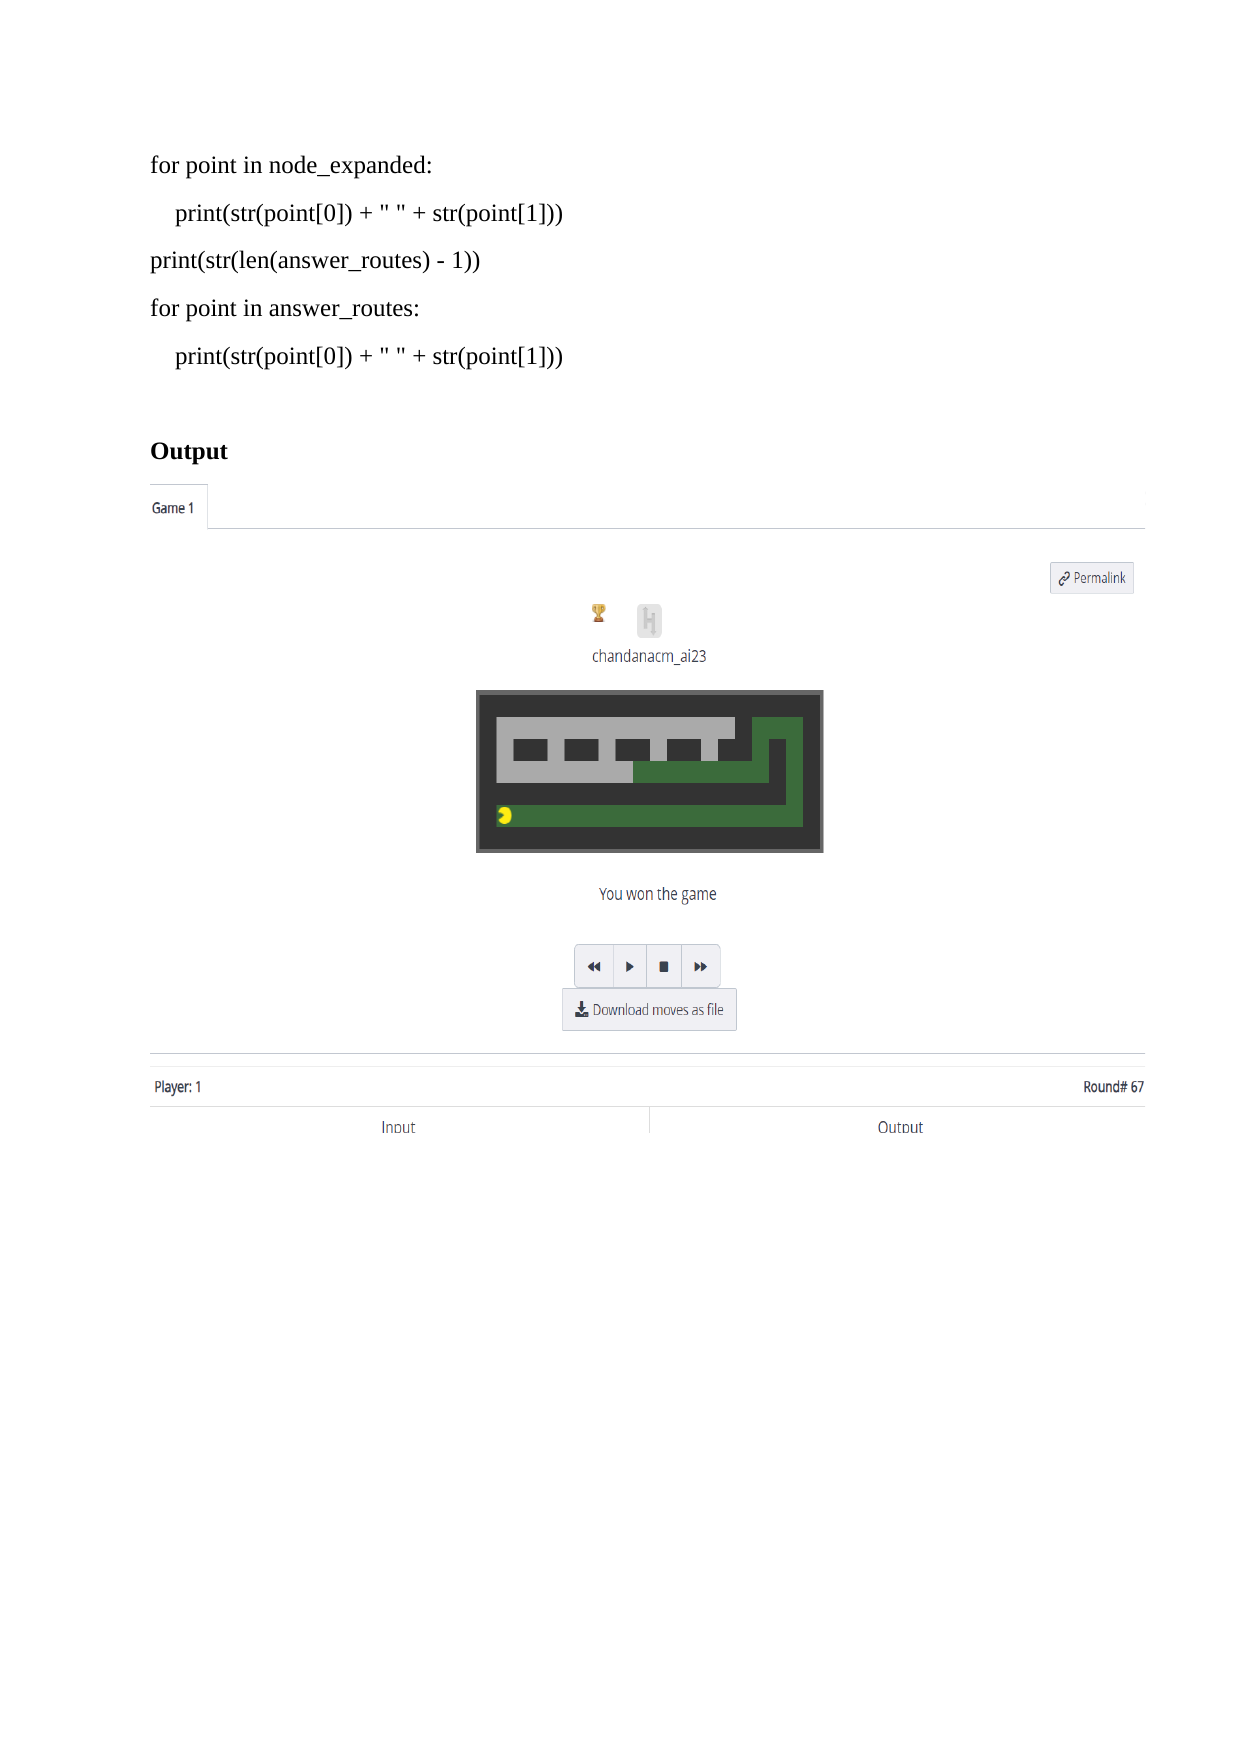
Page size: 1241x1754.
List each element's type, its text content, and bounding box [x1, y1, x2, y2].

picture [150, 483, 1146, 1133]
text print(str(point[0]) + " " + str(point[1])) [150, 341, 1090, 369]
text Output [150, 436, 1090, 465]
text print(str(len(answer_routes) - 1)) [150, 245, 1090, 274]
text print(str(point[0]) + " " + str(point[1])) [150, 198, 1090, 226]
text for point in node_expanded: [150, 150, 1090, 179]
text for point in answer_routes: [150, 293, 1090, 322]
